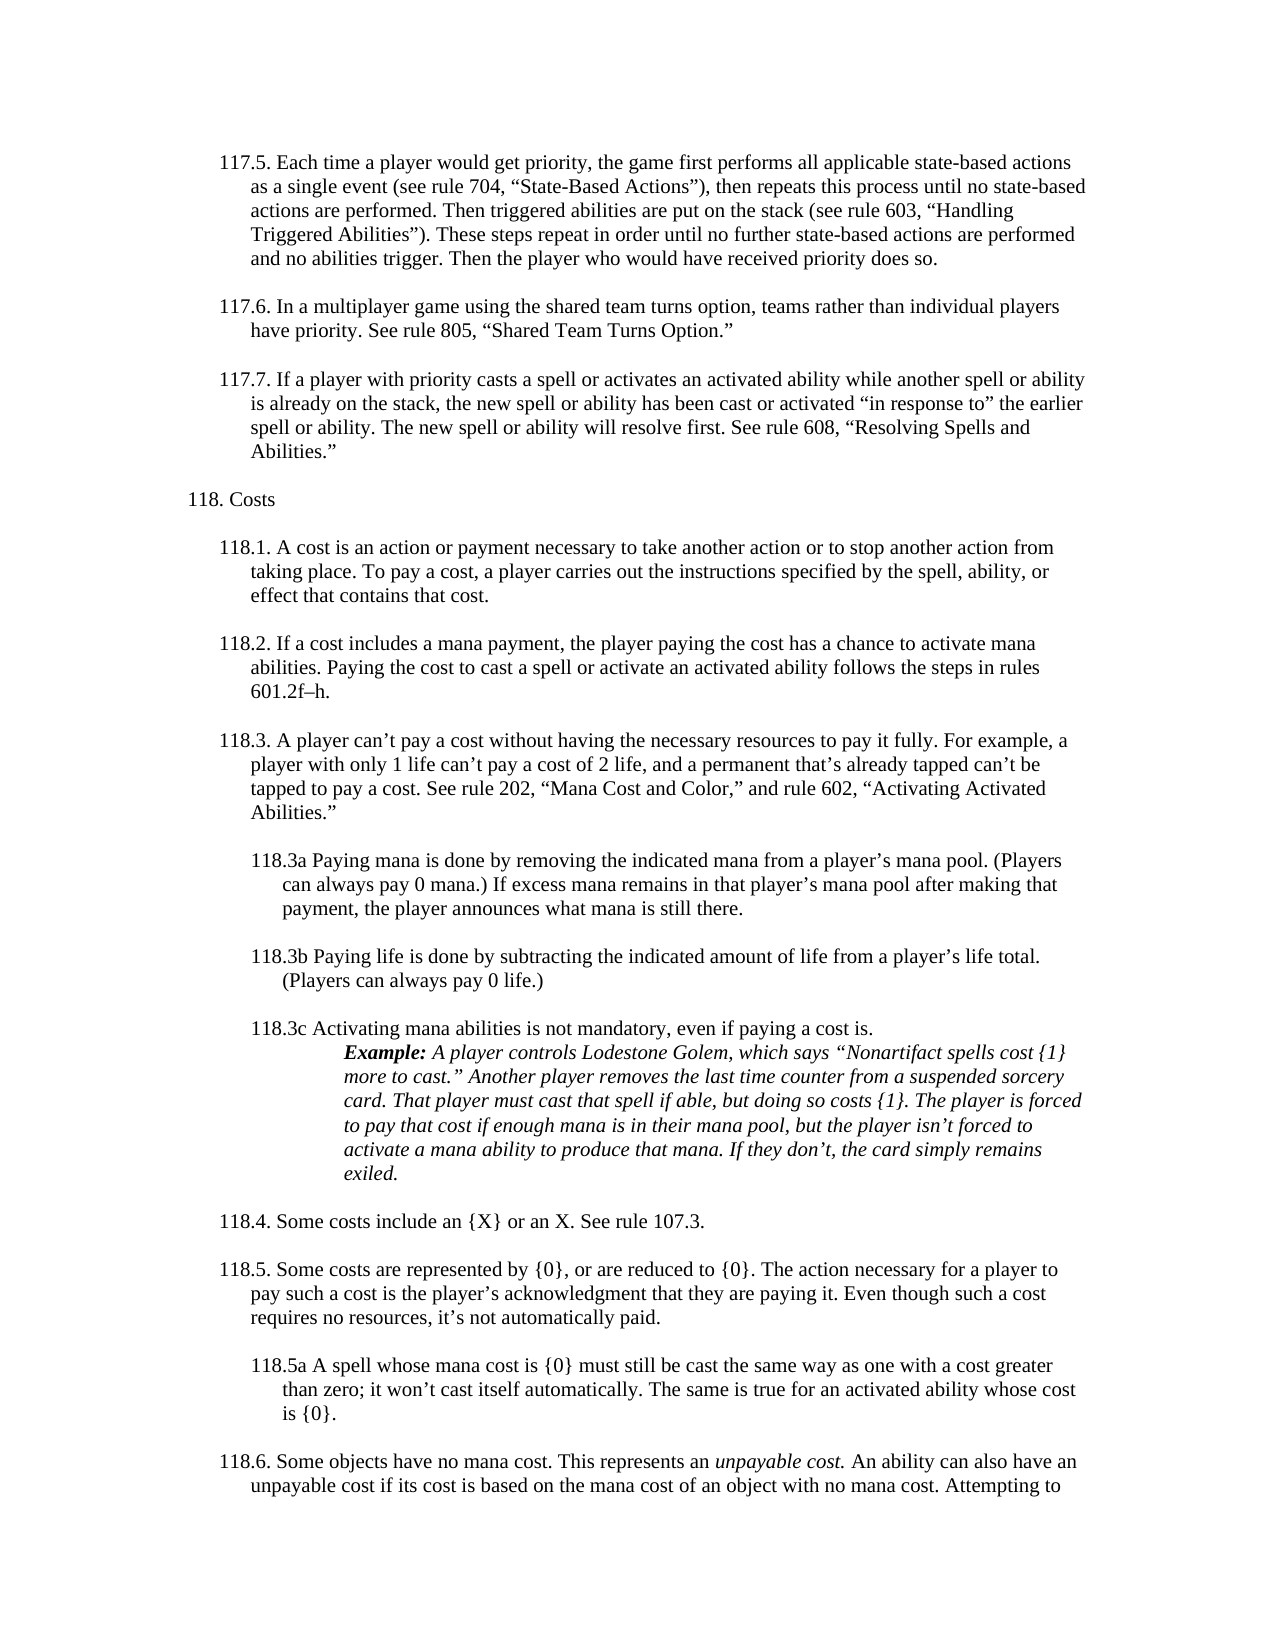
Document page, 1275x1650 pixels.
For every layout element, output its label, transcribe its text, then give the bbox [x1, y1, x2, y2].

text 118.3b Paying life is done by subtracting the indicated amount of life from a player’s life total. (Players can always pay 0 life.) [251, 944, 1087, 992]
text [219, 1449, 1087, 1497]
text 118.5. Some costs are represented by {0}, or are reduced to {0}. The action necessary for a player to pay such a cost is the player’s acknowledgment that they are paying it. Even though such a cost requires no resources, it’s not automatically paid. [219, 1257, 1087, 1329]
text 118.5a A spell whose mana cost is {0} must still be cast the same way as one with a cost greater than zero; it won’t cast itself automatically. The same is true for an activated ability whose cost is {0}. [251, 1353, 1087, 1425]
text Example: A player controls Lodestone Golem, which says “Nonartifact spells cost {1} more to cast.” Another player removes the last time counter from a suspended sorcery card. That player must cast that spell if able, but doing so costs {1}. The player is forced to pay that cost if enough mana is in their mana pool, but the player isn’t forced to activate a mana ability to produce that mana. If they don’t, the card simply remains exiled. [343, 1040, 1087, 1185]
text 118.3a Paying mana is done by removing the indicated mana from a player’s mana pool. (Players can always pay 0 mana.) If excess mana remains in that player’s mana pool after making that payment, the player announces what mana is still there. [251, 848, 1087, 920]
text 117.5. Each time a player would get priority, the game first performs all applicable state-based actions as a single event (see rule 704, “State-Based Actions”), then repeats this process until no state-based actions are performed. Then triggered abilities are put on the stack (see rule 603, “Handling Triggered Abilities”). These steps repeat in order until no further state-based actions are performed and no abilities trigger. Then the player who would have received priority does so. [219, 150, 1087, 270]
text 118. Costs [187, 487, 1087, 511]
text 117.6. In a multiplayer game using the shared team turns option, teams rather than individual players have priority. See rule 805, “Shared Team Turns Option.” [219, 294, 1087, 342]
text 118.1. A cost is an action or payment necessary to take another action or to stop another action from taking place. To pay a cost, a player carries out the instructions specified by the spell, ability, or effect that contains that cost. [219, 535, 1087, 607]
text 118.3c Activating mana abilities is not mandatory, even if paying a cost is. [251, 1016, 1087, 1040]
text 118.2. If a cost includes a mana payment, the player paying the cost has a chance to activate mana abilities. Paying the cost to cast a spell or activate an activated ability follows the steps in rules 601.2f–h. [219, 631, 1087, 703]
text 118.4. Some costs include an {X} or an X. See rule 107.3. [219, 1209, 1087, 1233]
text 118.3. A player can’t pay a cost without having the necessary resources to pay it fully. For example, a player with only 1 life can’t pay a cost of 2 life, and a permanent that’s already tapped can’t be tapped to pay a cost. See rule 202, “Mana Cost and Color,” and rule 602, “Activating Activated Abilities.” [219, 727, 1087, 824]
text 117.7. If a player with priority casts a spell or activates an activated ability while another spell or ability is already on the stack, the new spell or ability has been cast or activated “in response to” the earlier spell or ability. The new spell or ability will resolve first. See rule 608, “Resolving Spells and Abilities.” [219, 367, 1087, 463]
